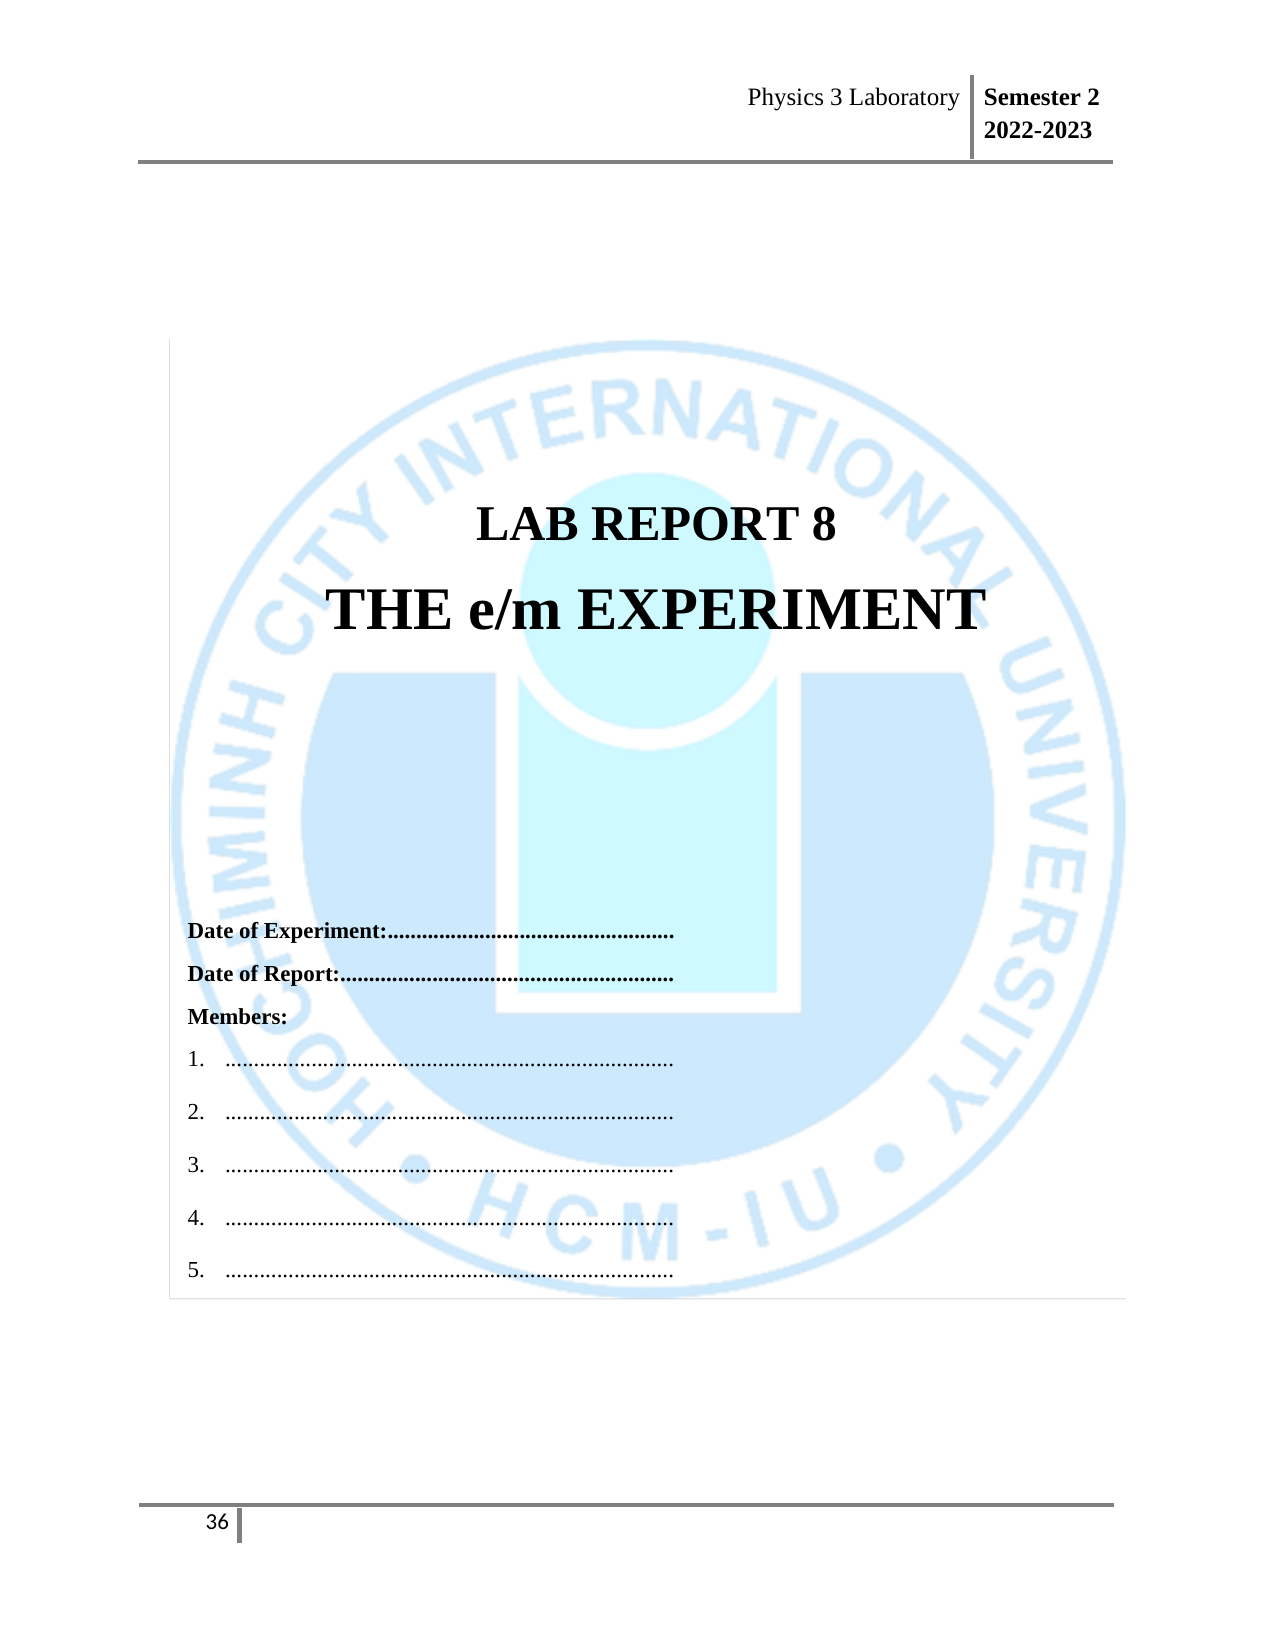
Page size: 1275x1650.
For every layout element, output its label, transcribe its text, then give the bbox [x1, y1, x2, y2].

text Date of Report: [187, 960, 1125, 986]
picture [168, 339, 1126, 1301]
subtitle LAB REPORT 8 [187, 494, 1125, 552]
text Members: [187, 1003, 1125, 1029]
text Date of Experiment: [187, 917, 1125, 944]
text THE e/m EXPERIMENT [187, 573, 1125, 642]
